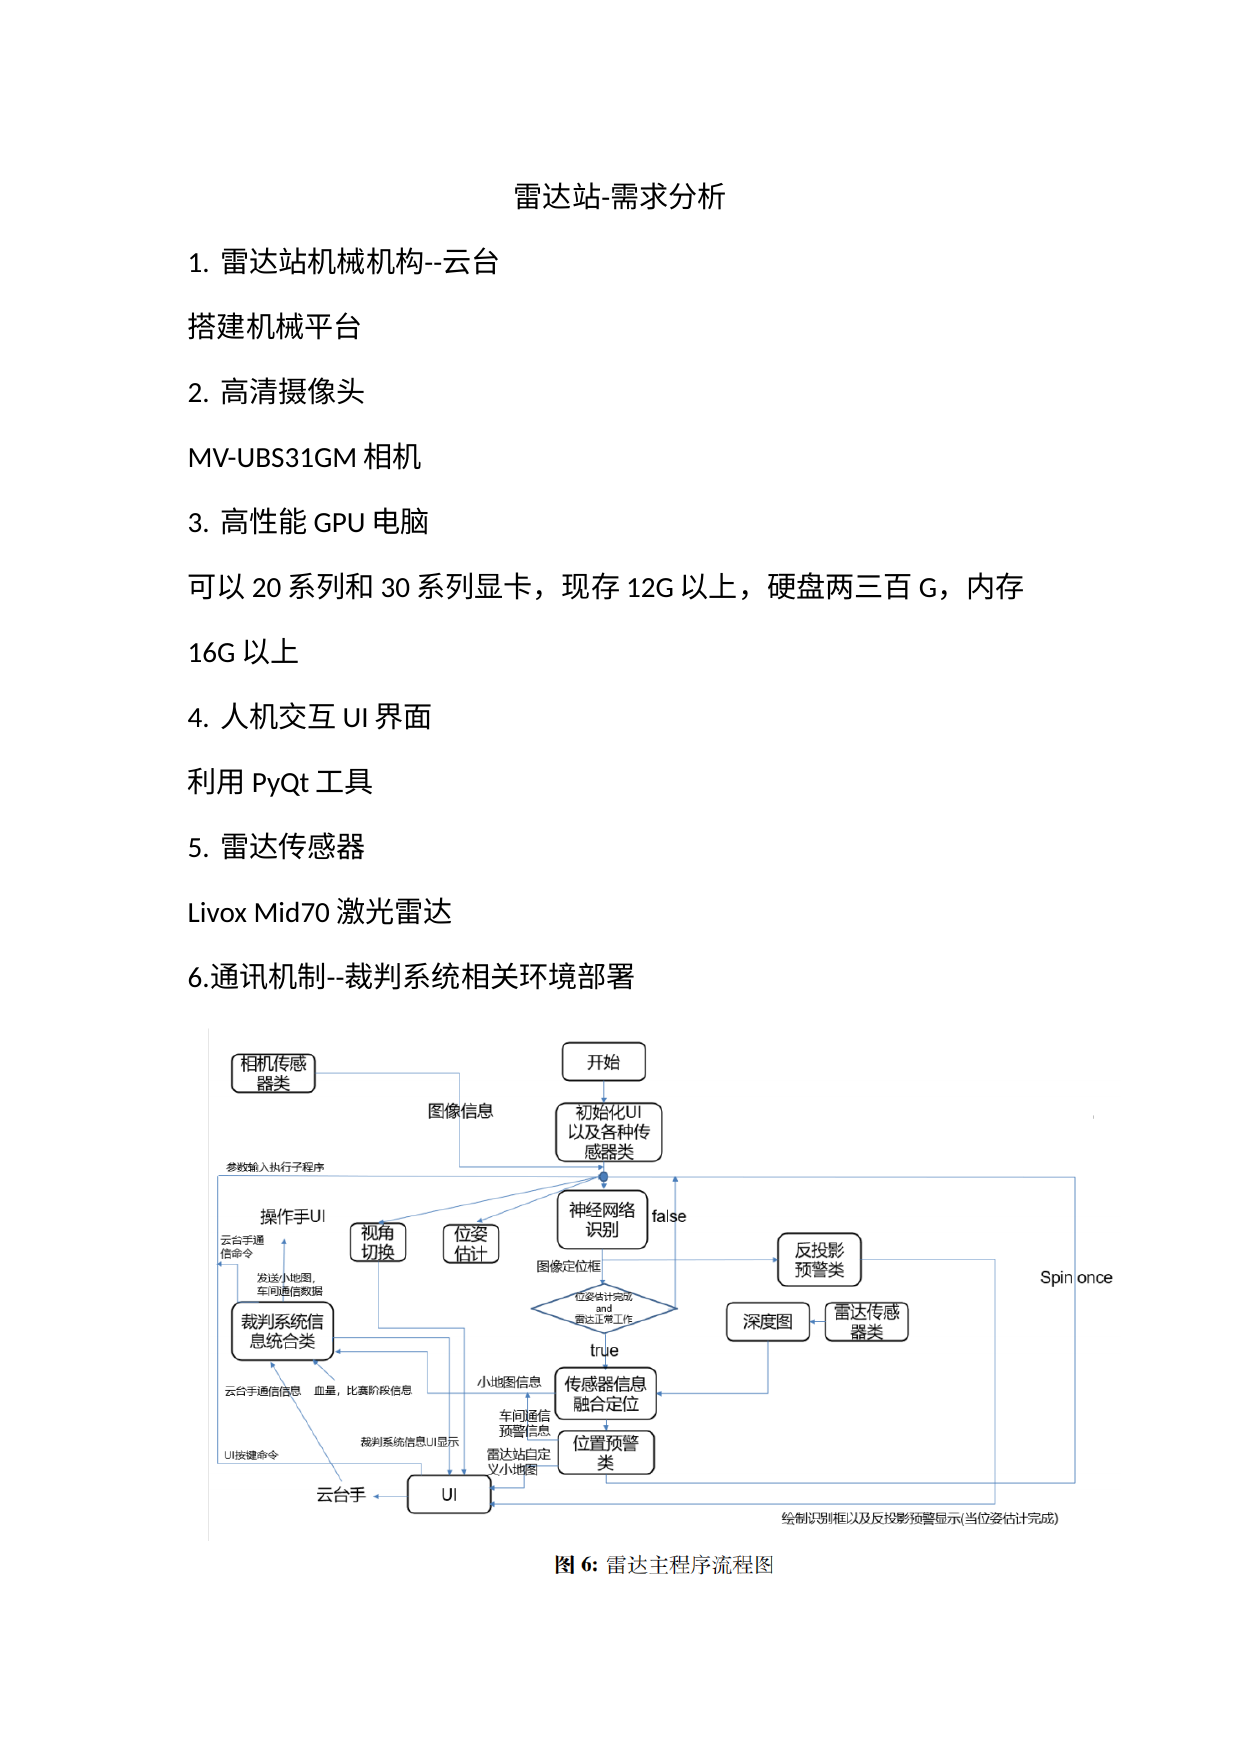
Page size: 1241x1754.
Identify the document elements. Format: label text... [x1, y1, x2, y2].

list 雷达传感器 [187, 812, 1053, 877]
list 6.通讯机制--裁判系统相关环境部署 [187, 942, 1053, 1007]
list 利用PyQt工具 [187, 747, 1053, 812]
list 高性能GPU电脑 [187, 487, 1053, 552]
list 搭建机械平台 [187, 292, 1053, 357]
text 雷达站-需求分析 [187, 162, 1053, 227]
list 雷达站机械机构--云台 [187, 227, 1053, 292]
list 高清摄像头 [187, 357, 1053, 422]
list 人机交互UI界面 [187, 682, 1053, 747]
list 可以20系列和30系列显卡，现存12G以上，硬盘两三百G，内存16G以上 [187, 552, 1053, 682]
text MV-UBS31GM相机 [187, 422, 1053, 487]
picture [187, 1007, 1164, 1579]
list Livox Mid70激光雷达 [187, 877, 1053, 942]
